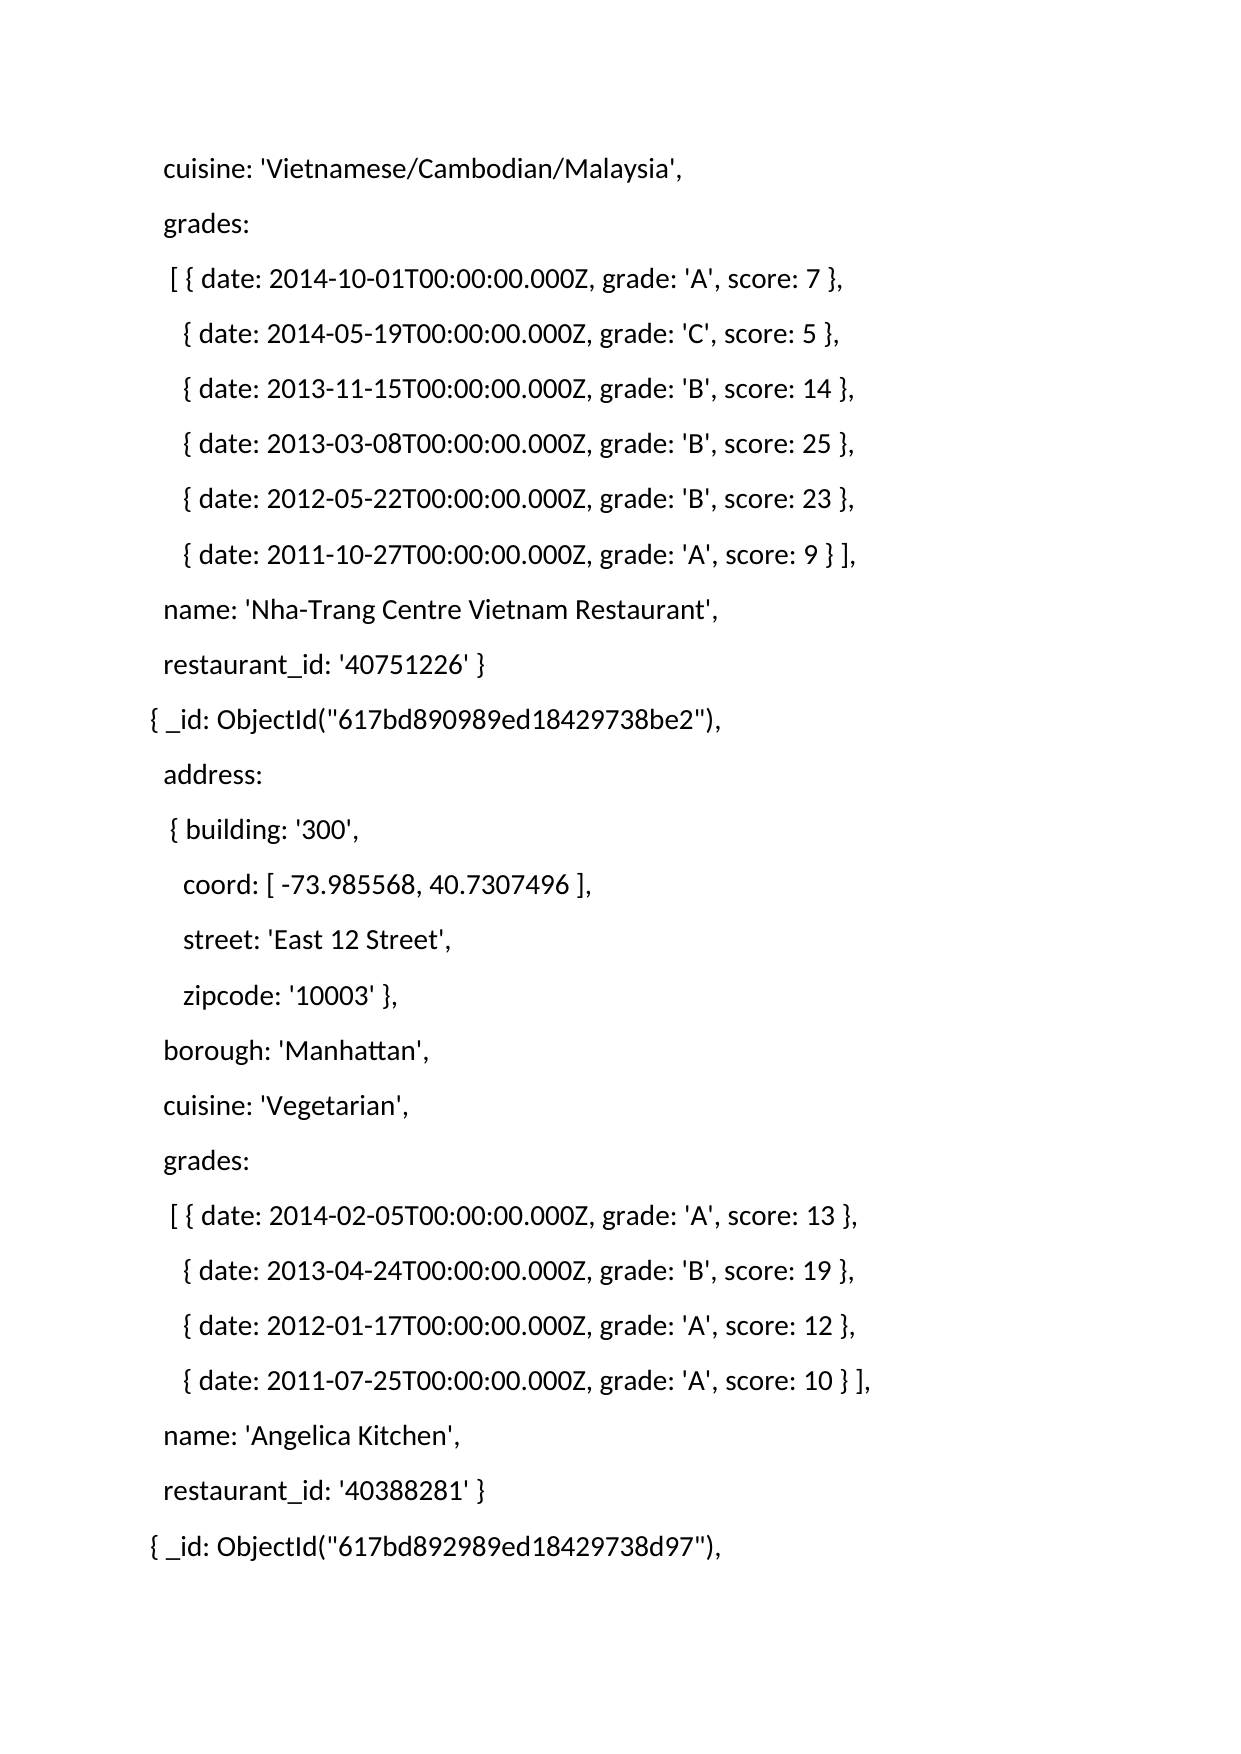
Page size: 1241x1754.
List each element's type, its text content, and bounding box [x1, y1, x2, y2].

text street: 'East 12 Street', [150, 921, 1090, 957]
text zipcode: '10003' }, [150, 977, 1090, 1012]
text { date: 2012-05-22T00:00:00.000Z, grade: 'B', score: 23 }, [150, 481, 1090, 516]
text restaurant_id: '40751226' } [150, 646, 1090, 682]
text { date: 2011-07-25T00:00:00.000Z, grade: 'A', score: 10 } ], [150, 1362, 1090, 1398]
text { date: 2011-10-27T00:00:00.000Z, grade: 'A', score: 9 } ], [150, 536, 1090, 571]
text cuisine: 'Vegetarian', [150, 1087, 1090, 1122]
text restaurant_id: '40388281' } [150, 1472, 1090, 1508]
text address: [150, 756, 1090, 792]
text { _id: ObjectId("617bd892989ed18429738d97"), [150, 1528, 1090, 1563]
text { building: '300', [150, 811, 1090, 847]
text [ { date: 2014-10-01T00:00:00.000Z, grade: 'A', score: 7 }, [150, 260, 1090, 296]
text { date: 2013-04-24T00:00:00.000Z, grade: 'B', score: 19 }, [150, 1252, 1090, 1288]
text { date: 2012-01-17T00:00:00.000Z, grade: 'A', score: 12 }, [150, 1307, 1090, 1343]
text grades: [150, 1142, 1090, 1177]
text name: 'Nha-Trang Centre Vietnam Restaurant', [150, 591, 1090, 626]
text [ { date: 2014-02-05T00:00:00.000Z, grade: 'A', score: 13 }, [150, 1197, 1090, 1233]
text grades: [150, 205, 1090, 241]
text { date: 2013-03-08T00:00:00.000Z, grade: 'B', score: 25 }, [150, 426, 1090, 461]
text name: 'Angelica Kitchen', [150, 1417, 1090, 1453]
text borough: 'Manhattan', [150, 1032, 1090, 1067]
text { _id: ObjectId("617bd890989ed18429738be2"), [150, 701, 1090, 737]
text { date: 2013-11-15T00:00:00.000Z, grade: 'B', score: 14 }, [150, 370, 1090, 406]
text coord: [ -73.985568, 40.7307496 ], [150, 866, 1090, 902]
text { date: 2014-05-19T00:00:00.000Z, grade: 'C', score: 5 }, [150, 315, 1090, 351]
text cuisine: 'Vietnamese/Cambodian/Malaysia', [150, 150, 1090, 186]
